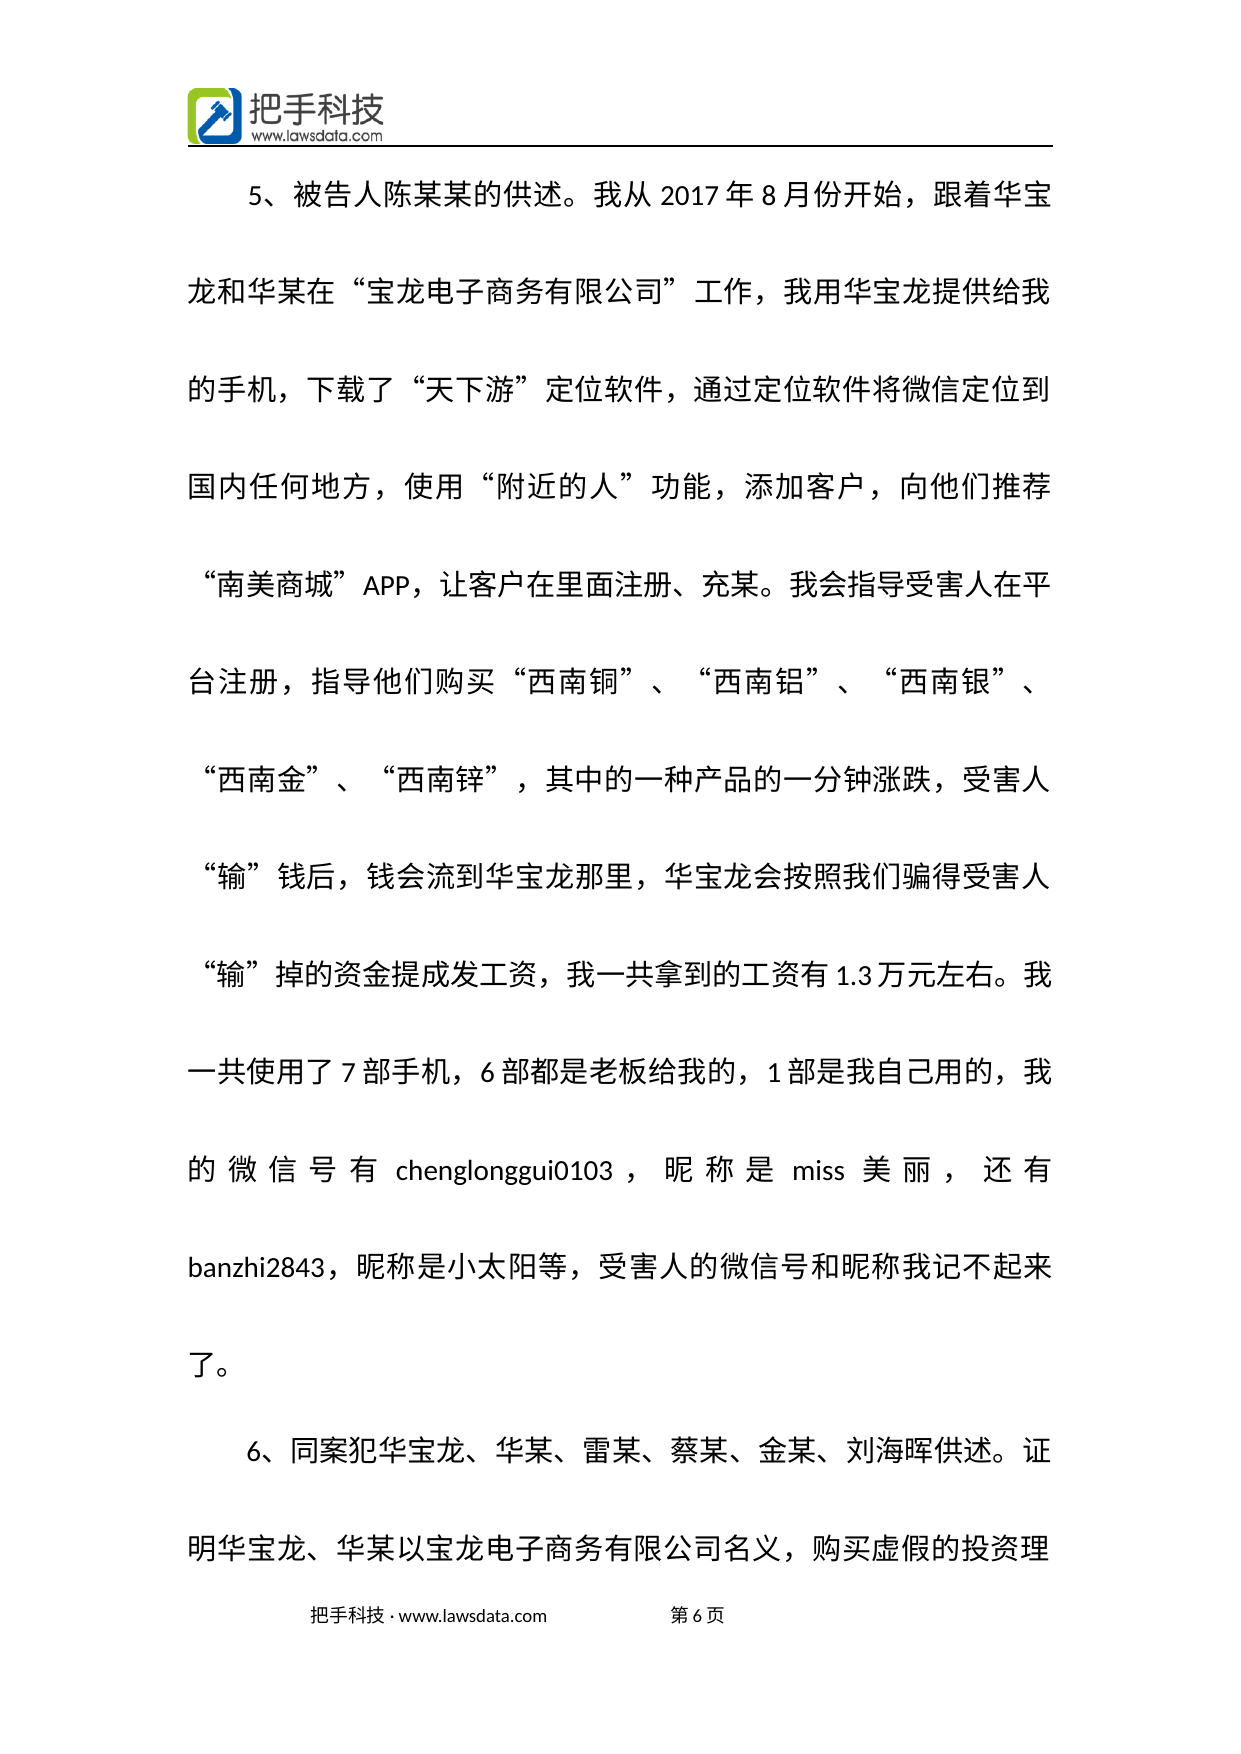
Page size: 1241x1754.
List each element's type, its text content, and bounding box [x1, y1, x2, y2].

text 5、被告人陈某某的供述。我从2017年8月份开始，跟着华宝龙和华某在“宝龙电子商务有限公司”工作，我用华宝龙提供给我的手机，下载了“天下游”定位软件，通过定位软件将微信定位到国内任何地方，使用“附近的人”功能，添加客户，向他们推荐“南美商城”APP，让客户在里面注册、充某。我会指导受害人在平台注册，指导他们购买“西南铜”、“西南铝”、“西南银”、“西南金”、“西南锌”，其中的一种产品的一分钟涨跌，受害人“输”钱后，钱会流到华宝龙那里，华宝龙会按照我们骗得受害人“输”掉的资金提成发工资，我一共拿到的工资有1.3万元左右。我一共使用了7部手机，6部都是老板给我的，1部是我自己用的，我的微信号有chenglonggui0103，昵称是miss美丽，还有banzhi2843，昵称是小太阳等，受害人的微信号和昵称我记不起来了。 [187, 160, 1053, 1395]
text 6、同案犯华宝龙、华某、雷某、蔡某、金某、刘海晖供述。证明华宝龙、华某以宝龙电子商务有限公司名义，购买虚假的投资理财平台及大量作案手机、微信账号，雇佣被告人陈某某伙同雷某、蔡某、金某、刘海晖、陈某某、陈锦宏等人，实施电信诈骗的事实。 [187, 1416, 1053, 1579]
picture [187, 88, 384, 144]
